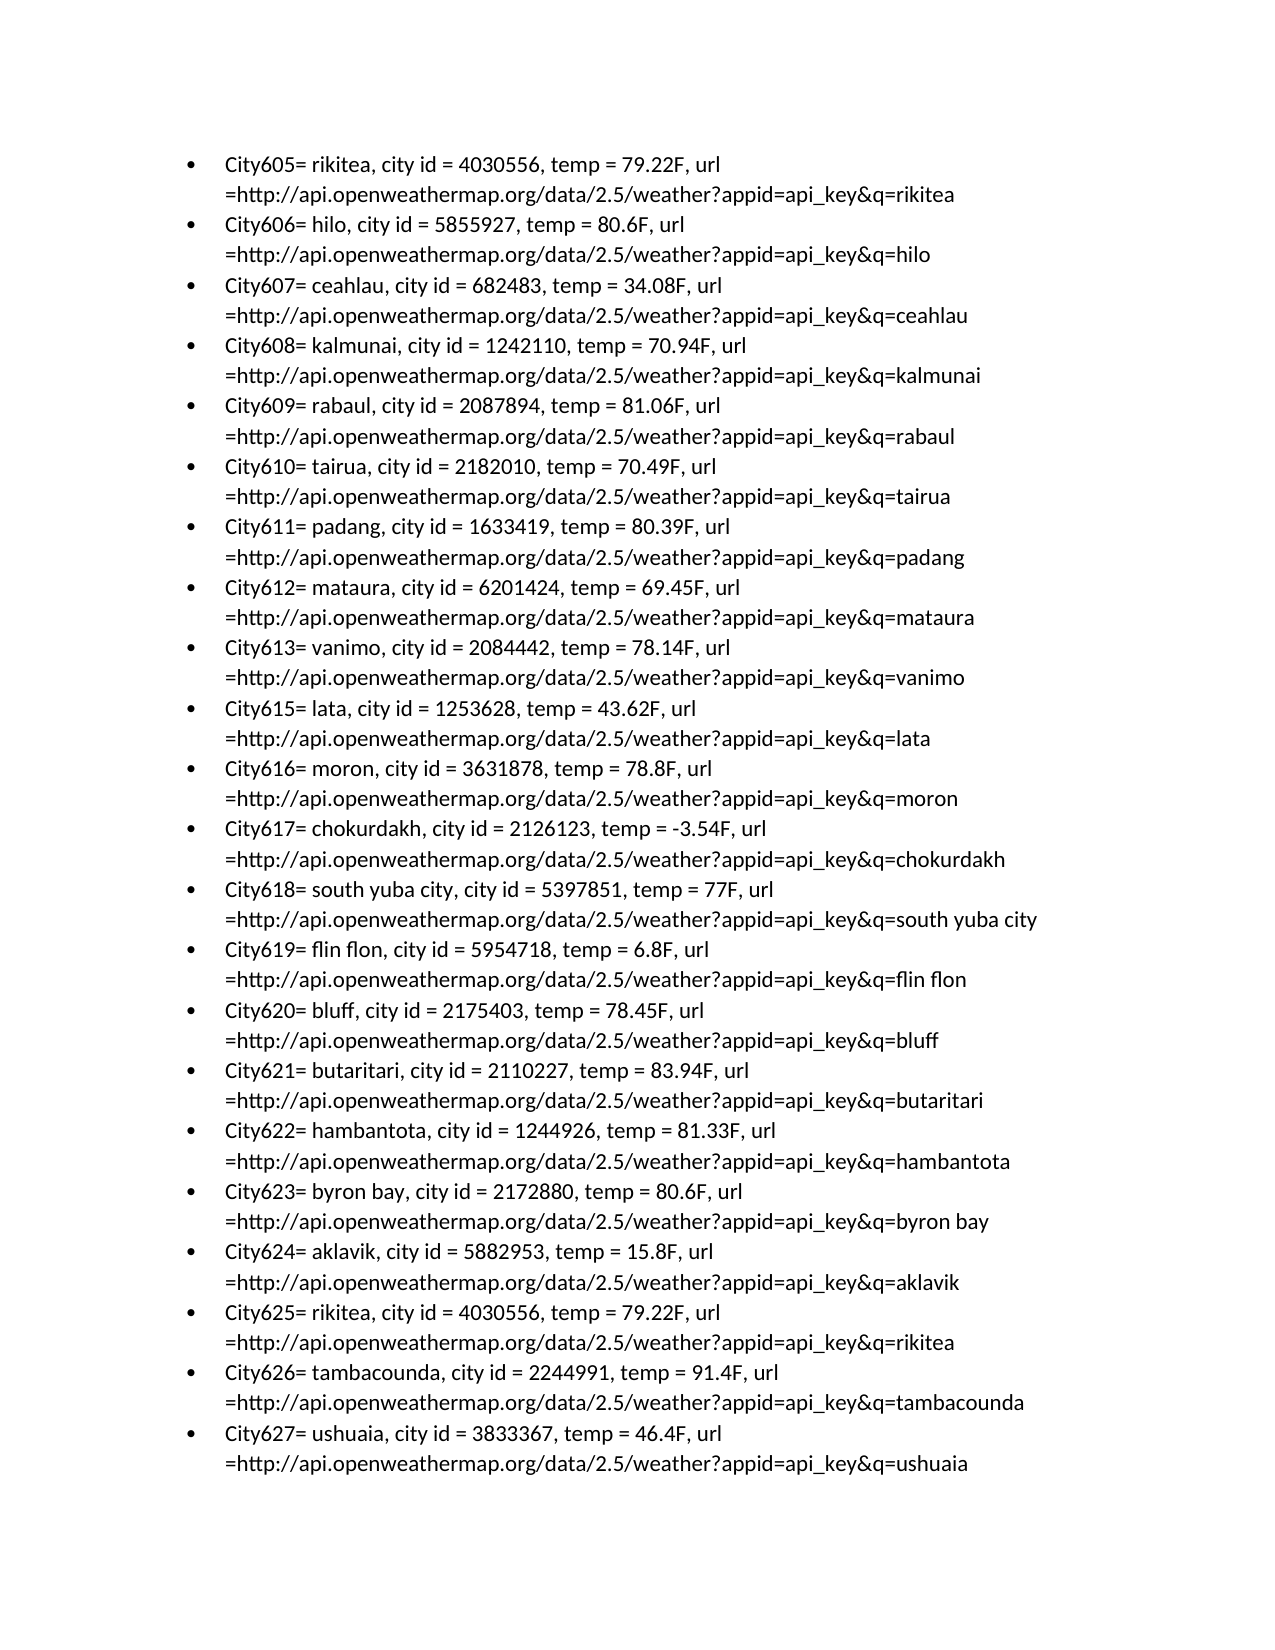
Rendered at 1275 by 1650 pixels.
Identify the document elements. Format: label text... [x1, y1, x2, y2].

list City616= moron, city id = 3631878, temp = 78.8F, url =http://api.openweathermap.org/data/2.5/weather?appid=api_key&q=moron [187, 754, 1125, 812]
list City620= bluff, city id = 2175403, temp = 78.45F, url =http://api.openweathermap.org/data/2.5/weather?appid=api_key&q=bluff [187, 996, 1125, 1054]
list City609= rabaul, city id = 2087894, temp = 81.06F, url =http://api.openweathermap.org/data/2.5/weather?appid=api_key&q=rabaul [187, 392, 1125, 450]
list City610= tairua, city id = 2182010, temp = 70.49F, url =http://api.openweathermap.org/data/2.5/weather?appid=api_key&q=tairua [187, 452, 1125, 510]
list City618= south yuba city, city id = 5397851, temp = 77F, url =http://api.openweathermap.org/data/2.5/weather?appid=api_key&q=south yuba city [187, 875, 1125, 933]
list City605= rikitea, city id = 4030556, temp = 79.22F, url =http://api.openweathermap.org/data/2.5/weather?appid=api_key&q=rikitea [187, 150, 1125, 208]
list City626= tambacounda, city id = 2244991, temp = 91.4F, url =http://api.openweathermap.org/data/2.5/weather?appid=api_key&q=tambacounda [187, 1358, 1125, 1417]
list City623= byron bay, city id = 2172880, temp = 80.6F, url =http://api.openweathermap.org/data/2.5/weather?appid=api_key&q=byron bay [187, 1177, 1125, 1235]
list City619= flin flon, city id = 5954718, temp = 6.8F, url =http://api.openweathermap.org/data/2.5/weather?appid=api_key&q=flin flon [187, 935, 1125, 994]
list City624= aklavik, city id = 5882953, temp = 15.8F, url =http://api.openweathermap.org/data/2.5/weather?appid=api_key&q=aklavik [187, 1237, 1125, 1296]
list City622= hambantota, city id = 1244926, temp = 81.33F, url =http://api.openweathermap.org/data/2.5/weather?appid=api_key&q=hambantota [187, 1117, 1125, 1175]
list City612= mataura, city id = 6201424, temp = 69.45F, url =http://api.openweathermap.org/data/2.5/weather?appid=api_key&q=mataura [187, 573, 1125, 631]
list City615= lata, city id = 1253628, temp = 43.62F, url =http://api.openweathermap.org/data/2.5/weather?appid=api_key&q=lata [187, 694, 1125, 752]
list City621= butaritari, city id = 2110227, temp = 83.94F, url =http://api.openweathermap.org/data/2.5/weather?appid=api_key&q=butaritari [187, 1056, 1125, 1114]
list City608= kalmunai, city id = 1242110, temp = 70.94F, url =http://api.openweathermap.org/data/2.5/weather?appid=api_key&q=kalmunai [187, 331, 1125, 389]
list City613= vanimo, city id = 2084442, temp = 78.14F, url =http://api.openweathermap.org/data/2.5/weather?appid=api_key&q=vanimo [187, 633, 1125, 692]
list City627= ushuaia, city id = 3833367, temp = 46.4F, url =http://api.openweathermap.org/data/2.5/weather?appid=api_key&q=ushuaia [187, 1419, 1125, 1477]
list City607= ceahlau, city id = 682483, temp = 34.08F, url =http://api.openweathermap.org/data/2.5/weather?appid=api_key&q=ceahlau [187, 271, 1125, 329]
list City606= hilo, city id = 5855927, temp = 80.6F, url =http://api.openweathermap.org/data/2.5/weather?appid=api_key&q=hilo [187, 210, 1125, 269]
list City611= padang, city id = 1633419, temp = 80.39F, url =http://api.openweathermap.org/data/2.5/weather?appid=api_key&q=padang [187, 512, 1125, 571]
list City617= chokurdakh, city id = 2126123, temp = -3.54F, url =http://api.openweathermap.org/data/2.5/weather?appid=api_key&q=chokurdakh [187, 814, 1125, 873]
list City625= rikitea, city id = 4030556, temp = 79.22F, url =http://api.openweathermap.org/data/2.5/weather?appid=api_key&q=rikitea [187, 1298, 1125, 1356]
